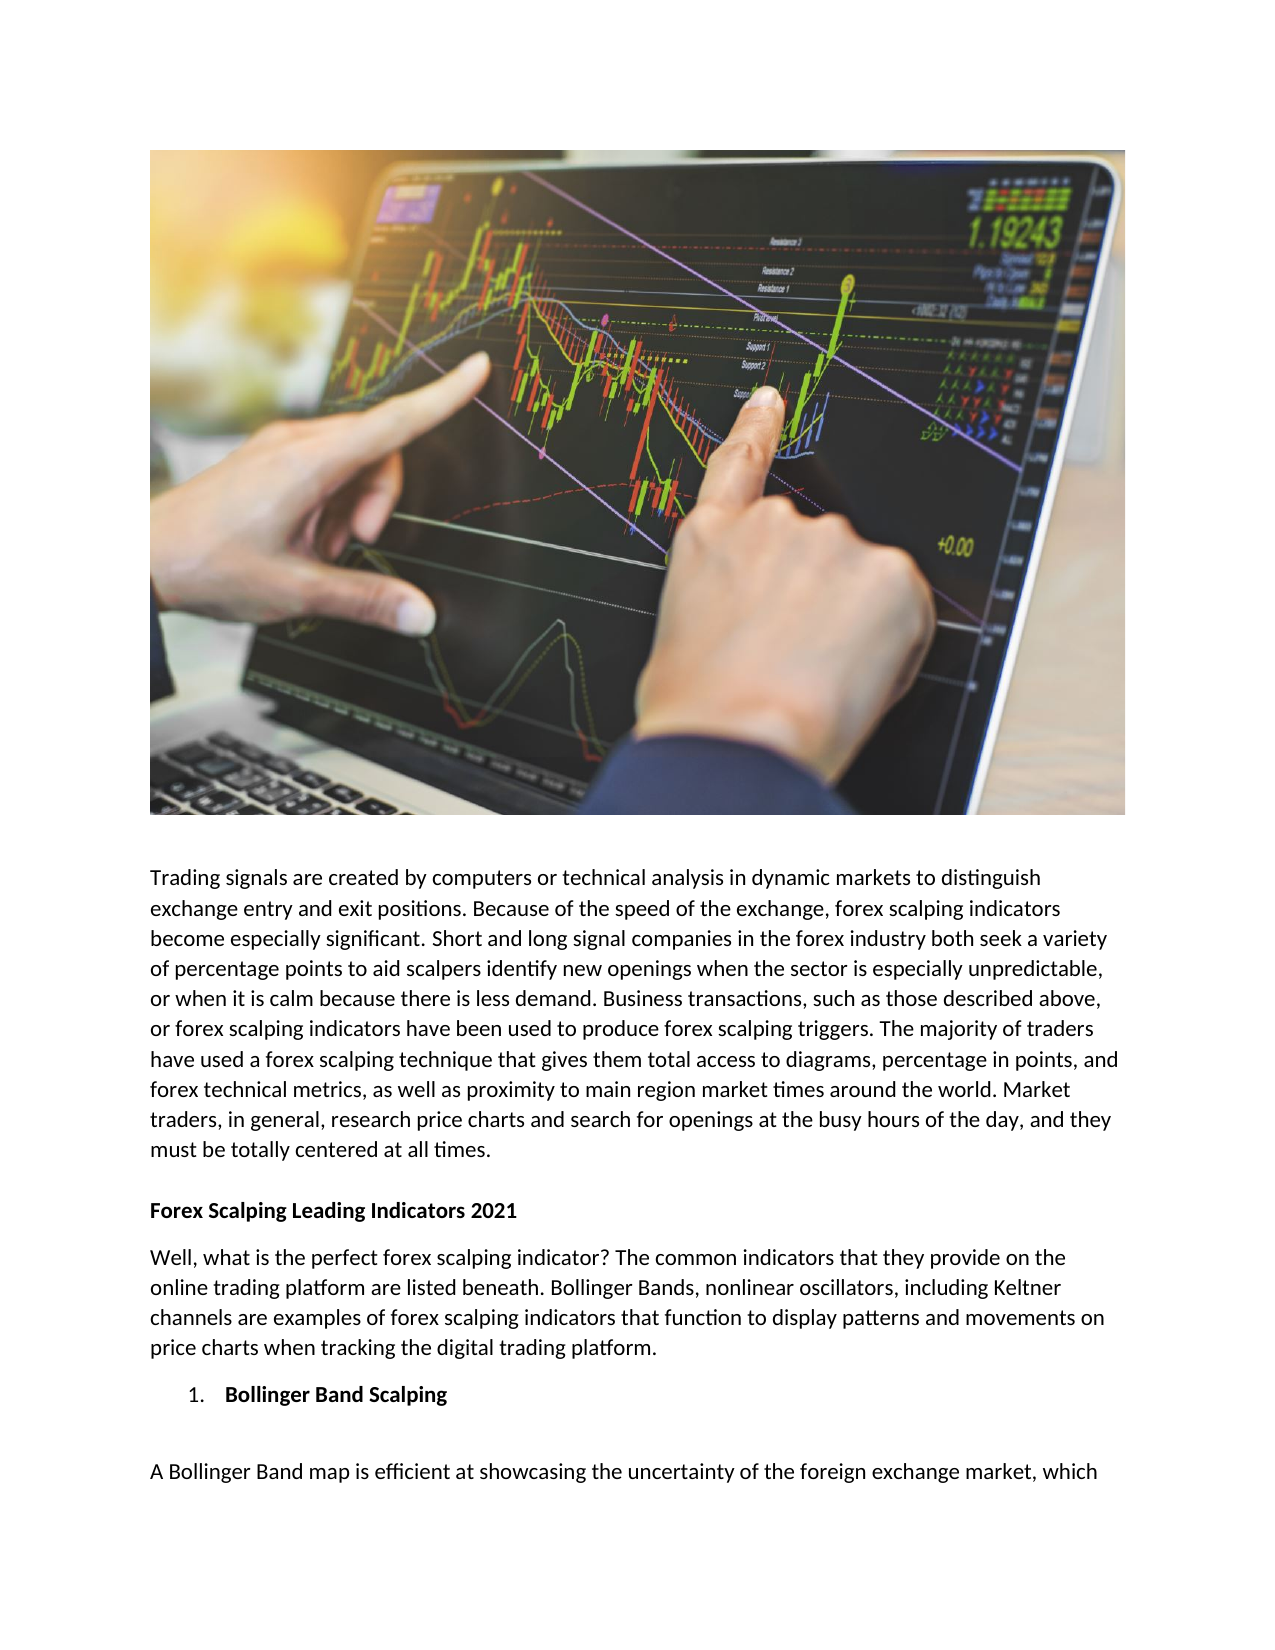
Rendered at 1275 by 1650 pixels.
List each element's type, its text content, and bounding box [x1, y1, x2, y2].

picture [150, 150, 1125, 815]
text Well, what is the perfect forex scalping indicator? The common indicators that they provide on the online trading platform are listed beneath. Bollinger Bands, nonlinear oscillators, including Keltner channels are examples of forex scalping indicators that function to display patterns and movements on price charts when tracking the digital trading platform. [150, 1243, 1125, 1361]
list Bollinger Band Scalping [187, 1380, 1125, 1408]
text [150, 1427, 1125, 1485]
text Trading signals are created by computers or technical analysis in dynamic markets to distinguish exchange entry and exit positions. Because of the speed of the exchange, forex scalping indicators become especially significant. Short and long signal companies in the forex industry both seek a variety of percentage points to aid scalpers identify new openings when the sector is especially unpredictable, or when it is calm because there is less demand. Business transactions, such as those described above, or forex scalping indicators have been used to produce forex scalping triggers. The majority of traders have used a forex scalping technique that gives them total access to diagrams, percentage in points, and forex technical metrics, as well as proximity to main region market times around the world. Market traders, in general, research price charts and search for openings at the busy hours of the day, and they must be totally centered at all times. Forex Scalping Leading Indicators 2021 [150, 833, 1125, 1224]
